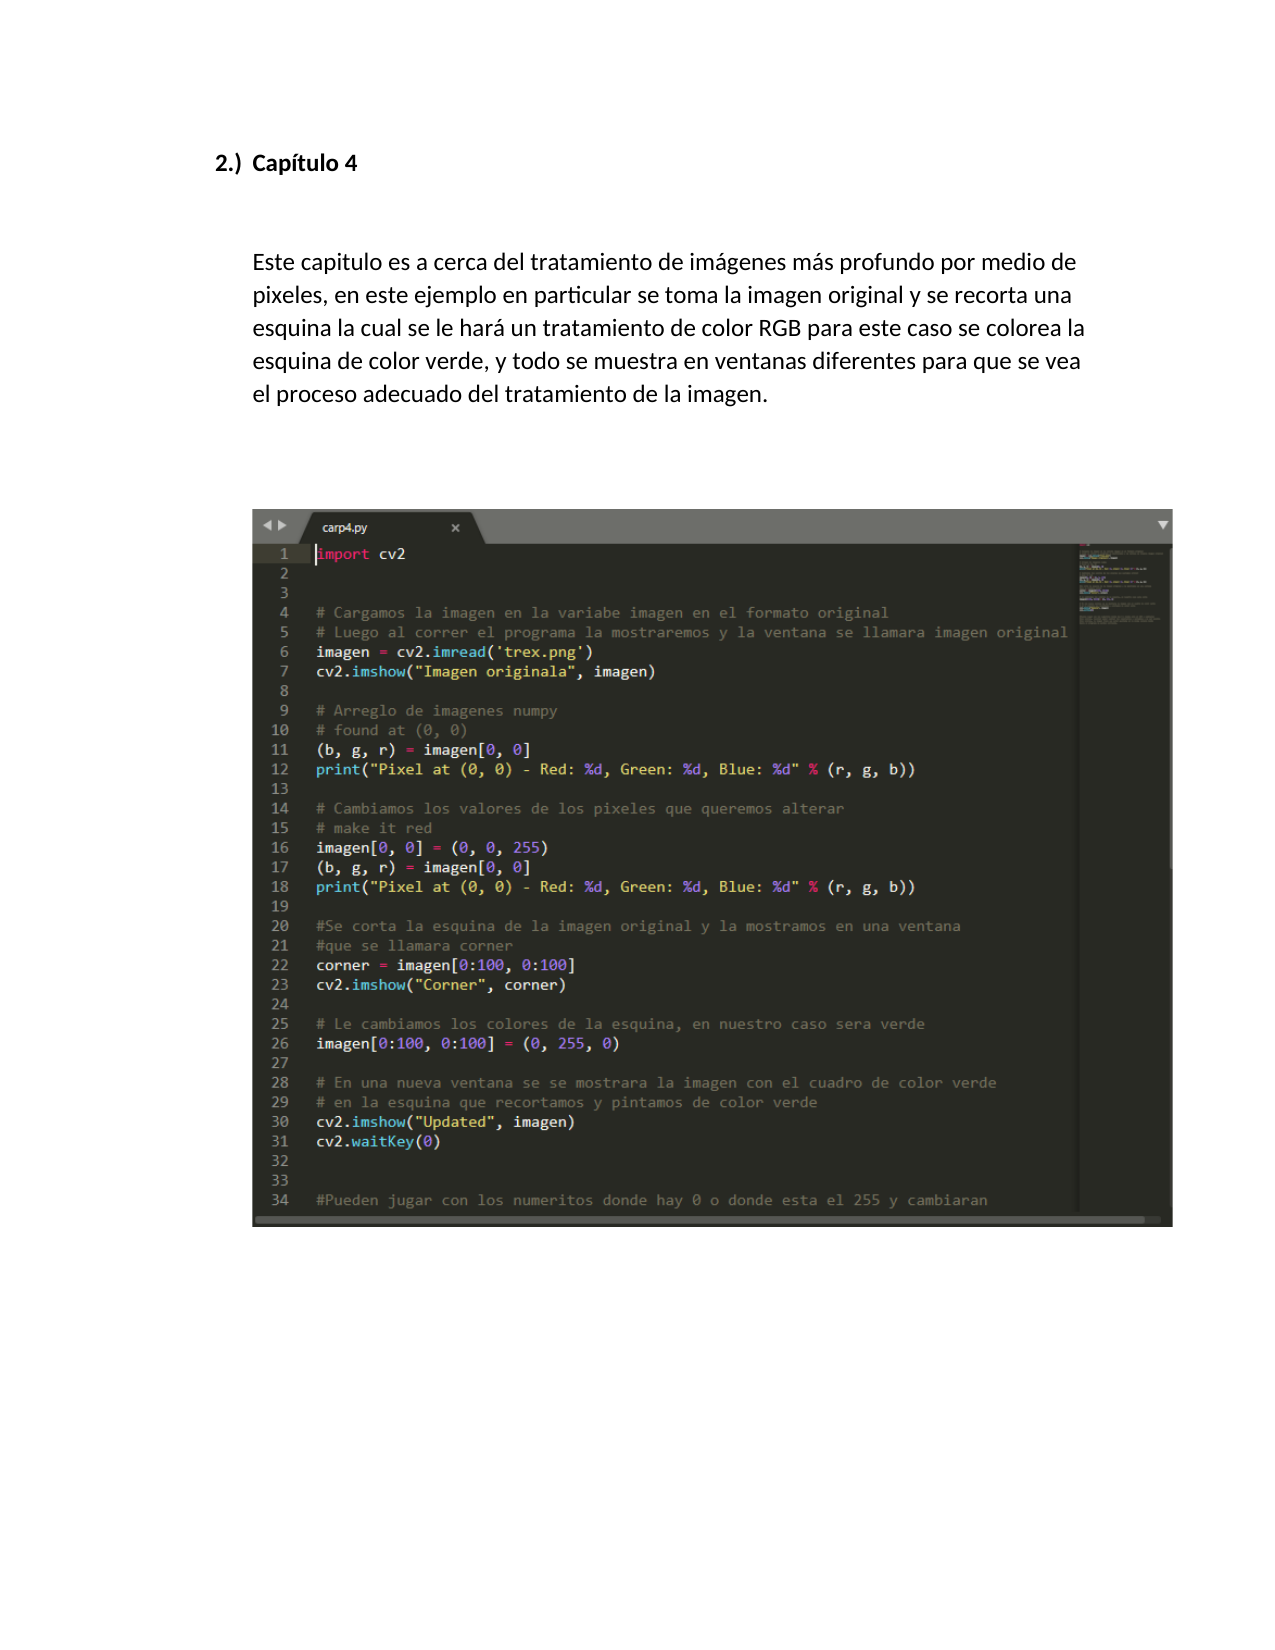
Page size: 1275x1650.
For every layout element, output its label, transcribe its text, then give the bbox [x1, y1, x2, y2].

picture [252, 509, 1173, 1227]
list Este capitulo es a cerca del tratamiento de imágenes más profundo por medio de pixeles, en este ejemplo en particular se toma la imagen original y se recorta una esquina la cual se le hará un tratamiento de color RGB para este caso se colorea la esquina de color verde, y todo se muestra en ventanas diferentes para que se vea el proceso adecuado del tratamiento de la imagen. [252, 246, 1098, 408]
list Capítulo 4 [215, 148, 1098, 178]
